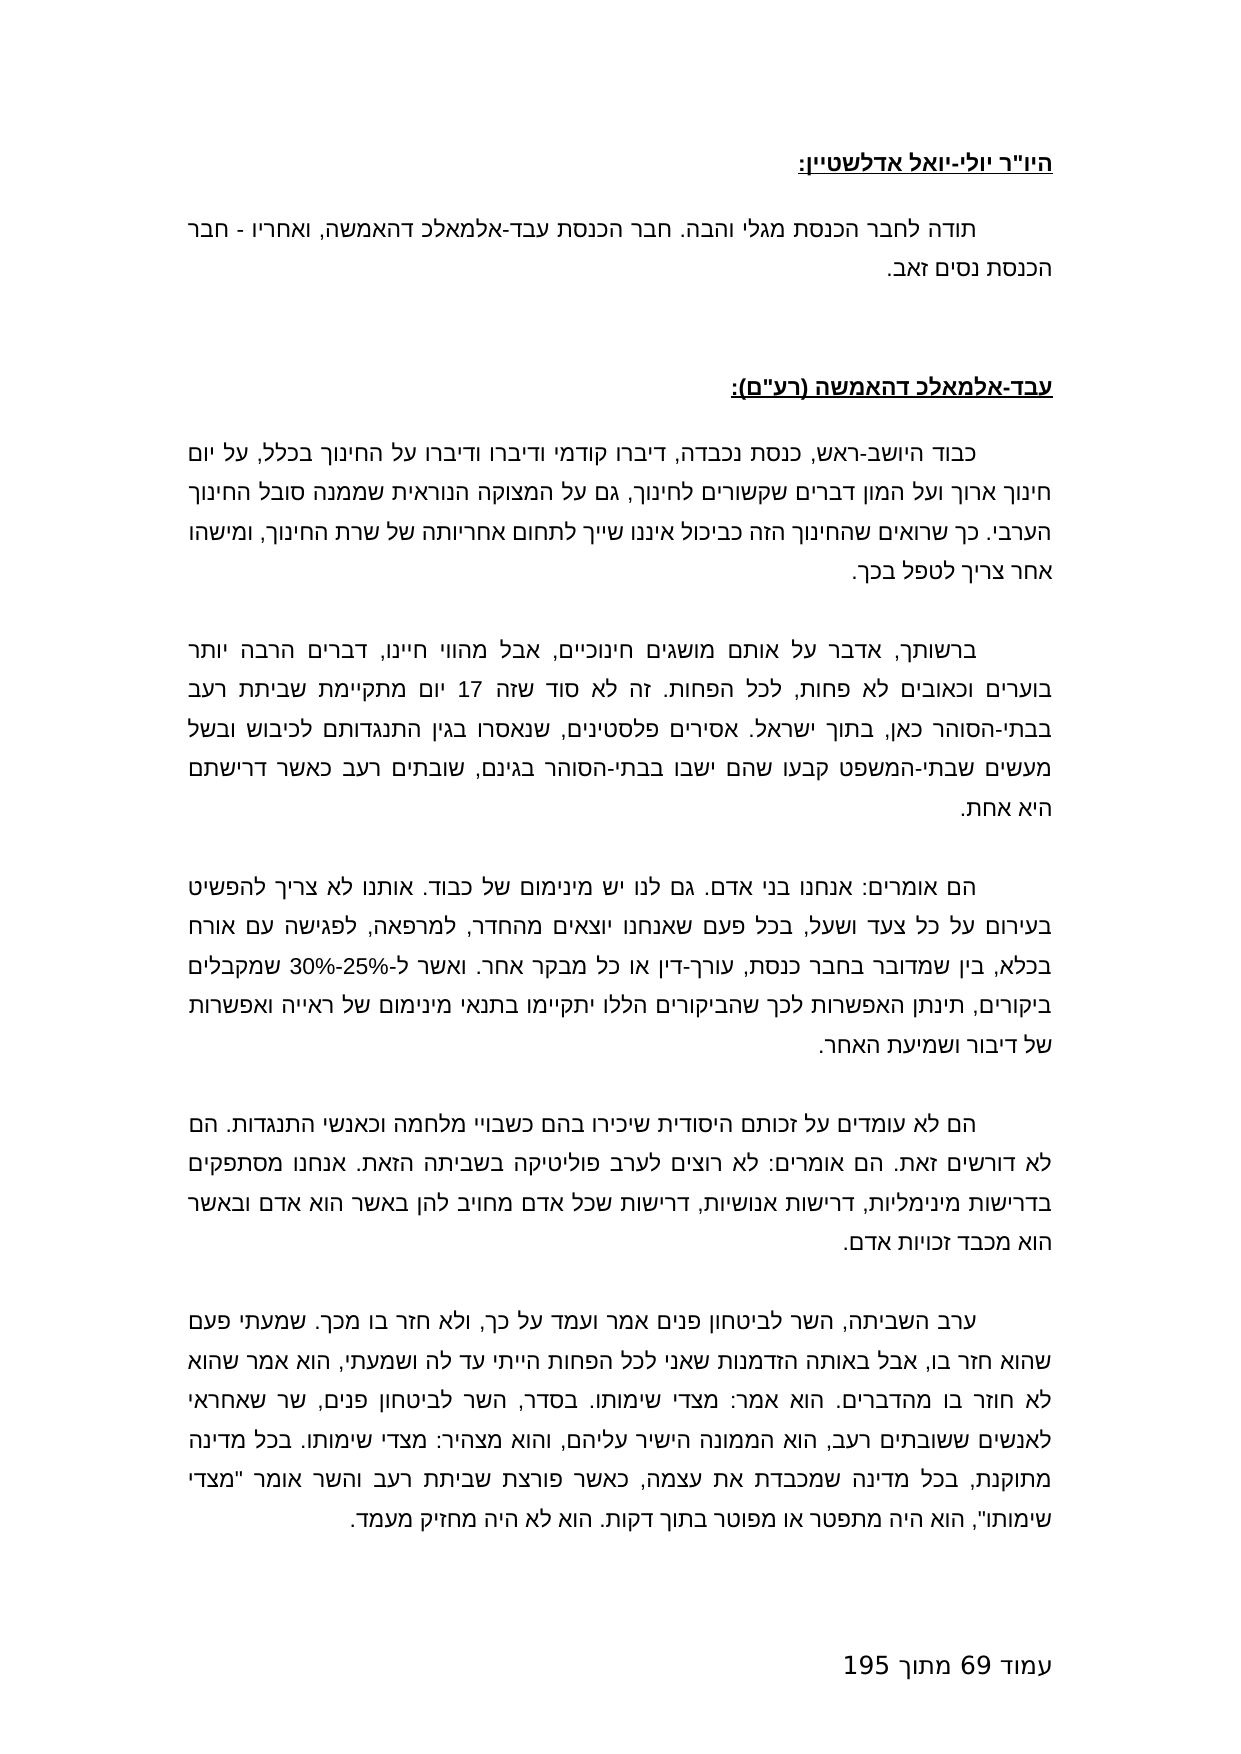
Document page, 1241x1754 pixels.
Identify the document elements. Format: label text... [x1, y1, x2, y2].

text היו"ר יולי-יואל אדלשטיין: [187, 150, 1053, 176]
text תודה לחבר הכנסת מגלי והבה. חבר הכנסת עבד-אלמאלכ דהאמשה, ואחריו - חבר הכנסת נסים זאב. [187, 216, 1053, 282]
text הם לא עומדים על זכותם היסודית שיכירו בהם כשבויי מלחמה וכאנשי התנגדות. הם לא דורשים זאת. הם אומרים: לא רוצים לערב פוליטיקה בשביתה הזאת. אנחנו מסתפקים בדרישות מינימליות, דרישות אנושיות, דרישות שכל אדם מחויב להן באשר הוא אדם ובאשר הוא מכבד זכויות אדם. [187, 1111, 1053, 1256]
text ערב השביתה, השר לביטחון פנים אמר ועמד על כך, ולא חזר בו מכך. שמעתי פעם שהוא חזר בו, אבל באותה הזדמנות שאני לכל הפחות הייתי עד לה ושמעתי, הוא אמר שהוא לא חוזר בו מהדברים. הוא אמר: מצדי שימותו. בסדר, השר לביטחון פנים, שר שאחראי לאנשים ששובתים רעב, הוא הממונה הישיר עליהם, והוא מצהיר: מצדי שימותו. בכל מדינה מתוקנת, בכל מדינה שמכבדת את עצמה, כאשר פורצת שביתת רעב והשר אומר "מצדי שימותו", הוא היה מתפטר או מפוטר בתוך דקות. הוא לא היה מחזיק מעמד. [187, 1308, 1053, 1532]
text כבוד היושב-ראש, כנסת נכבדה, דיברו קודמי ודיברו ודיברו על החינוך בכלל, על יום חינוך ארוך ועל המון דברים שקשורים לחינוך, גם על המצוקה הנוראית שממנה סובל החינוך הערבי. כך שרואים שהחינוך הזה כביכול איננו שייך לתחום אחריותה של שרת החינוך, ומישהו אחר צריך לטפל בכך. [187, 439, 1053, 584]
text עבד-אלמאלכ דהאמשה (רע"ם): [187, 374, 1053, 400]
text ברשותך, אדבר על אותם מושגים חינוכיים, אבל מהווי חיינו, דברים הרבה יותר בוערים וכאובים לא פחות, לכל הפחות. זה לא סוד שזה 17 יום מתקיימת שביתת רעב בבתי-הסוהר כאן, בתוך ישראל. אסירים פלסטינים, שנאסרו בגין התנגדותם לכיבוש ובשל מעשים שבתי-המשפט קבעו שהם ישבו בבתי-הסוהר בגינם, שובתים רעב כאשר דרישתם היא אחת. [187, 637, 1053, 821]
text הם אומרים: אנחנו בני אדם. גם לנו יש מינימום של כבוד. אותנו לא צריך להפשיט בעירום על כל צעד ושעל, בכל פעם שאנחנו יוצאים מהחדר, למרפאה, לפגישה עם אורח בכלא, בין שמדובר בחבר כנסת, עורך-דין או כל מבקר אחר. ואשר ל-25%-30% שמקבלים ביקורים, תינתן האפשרות לכך שהביקורים הללו יתקיימו בתנאי מינימום של ראייה ואפשרות של דיבור ושמיעת האחר. [187, 874, 1053, 1058]
